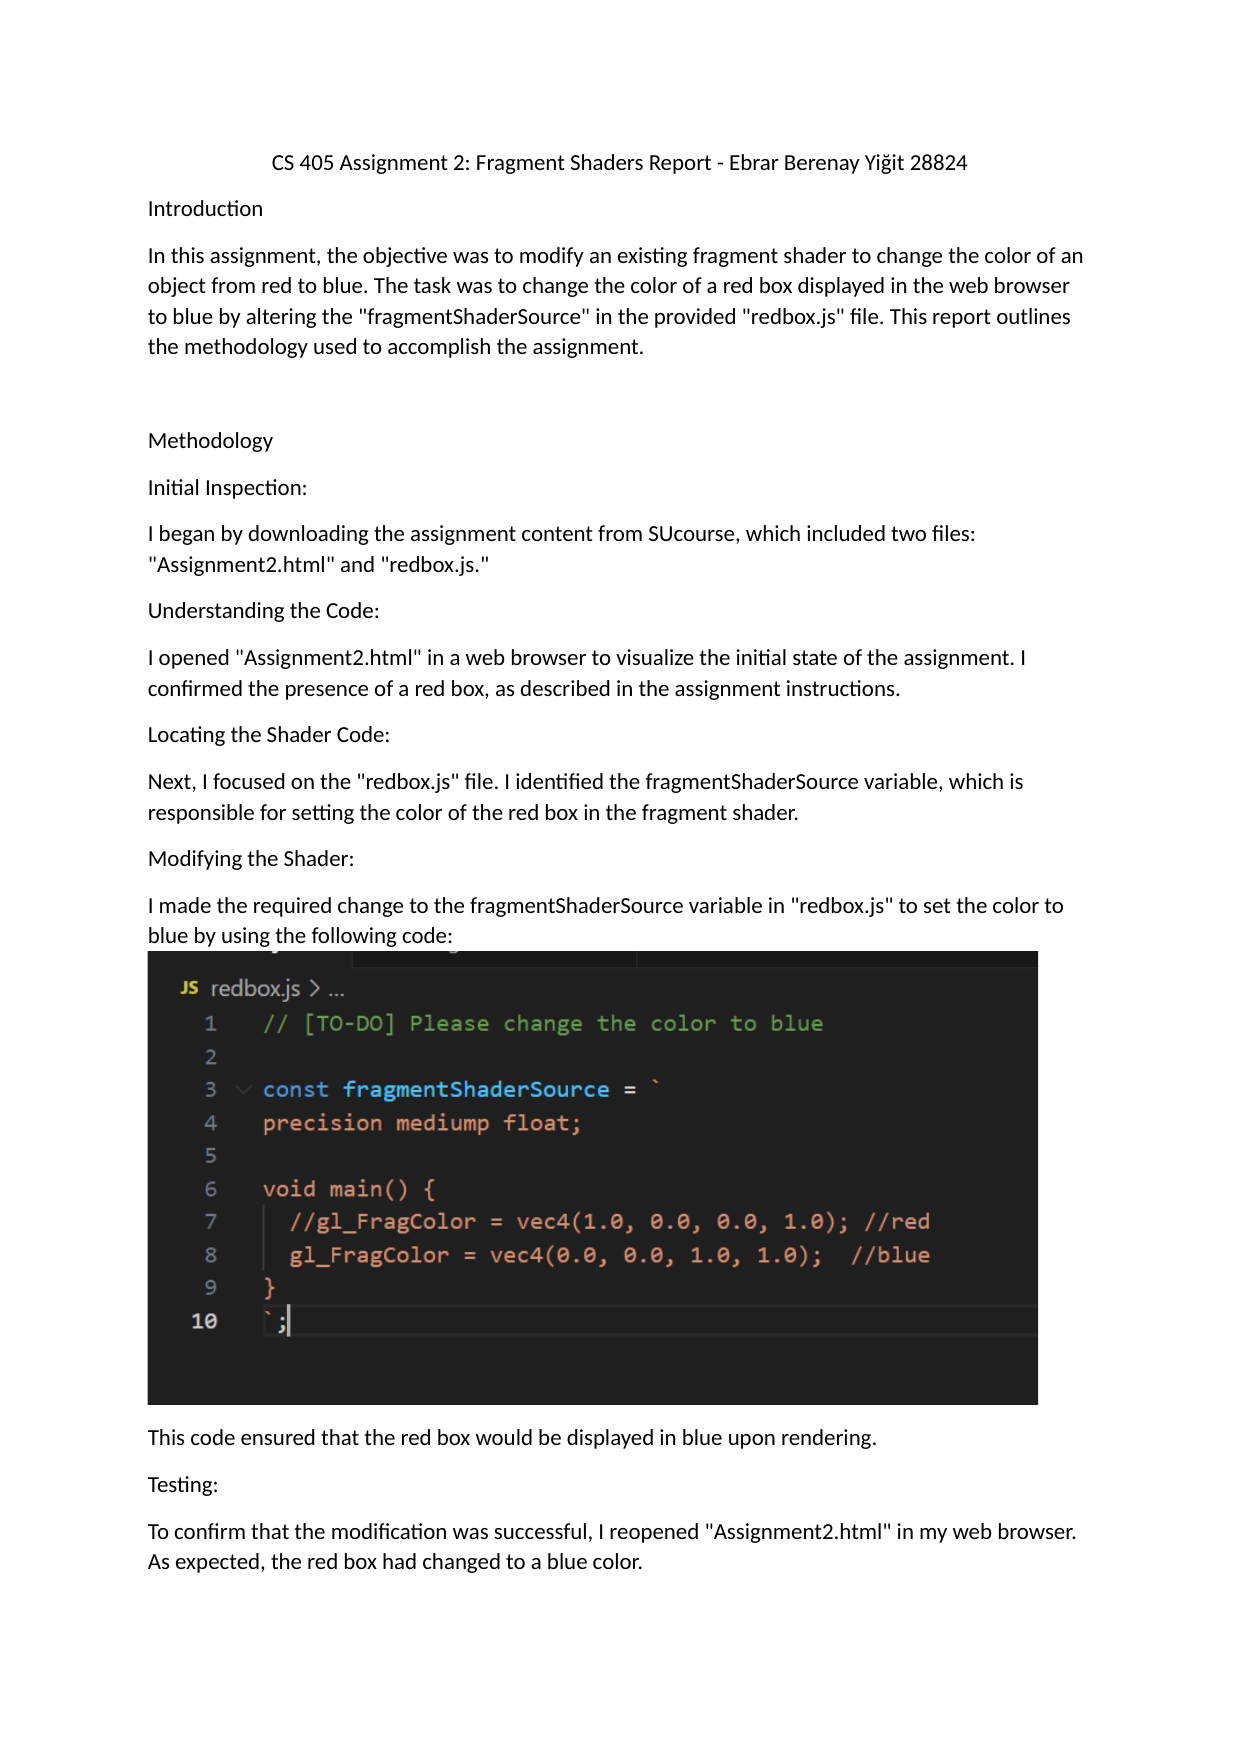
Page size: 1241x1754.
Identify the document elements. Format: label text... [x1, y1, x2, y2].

text This code ensured that the red box would be displayed in blue upon rendering. [148, 1423, 1093, 1451]
text Testing: [148, 1470, 1093, 1498]
text CS 405 Assignment 2: Fragment Shaders Report - Ebrar Berenay Yiğit 28824 [148, 148, 1093, 176]
text Methodology [148, 426, 1093, 454]
text Introduction [148, 194, 1093, 222]
text Locating the Shader Code: [148, 721, 1093, 748]
text To confirm that the modification was successful, I reopened "Assignment2.html" in my web browser. As expected, the red box had changed to a blue color. [148, 1517, 1093, 1575]
text Understanding the Code: [148, 597, 1093, 624]
text I began by downloading the assignment content from SUcourse, which included two files: "Assignment2.html" and "redbox.js." [148, 519, 1093, 578]
text Next, I focused on the "redbox.js" file. I identified the fragmentShaderSource variable, which is responsible for setting the color of the red box in the fragment shader. [148, 767, 1093, 826]
text In this assignment, the objective was to modify an existing fragment shader to change the color of an object from red to blue. The task was to change the color of a red box displayed in the web browser to blue by altering the "fragmentShaderSource" in the provided "redbox.js" file. This report outlines the methodology used to accomplish the assignment. [148, 241, 1093, 360]
text Modifying the Shader: [148, 844, 1093, 872]
text Initial Inspection: [148, 473, 1093, 501]
picture [147, 951, 1039, 1405]
text I opened "Assignment2.html" in a web browser to visualize the initial state of the assignment. I confirmed the presence of a red box, as described in the assignment instructions. [148, 643, 1093, 702]
